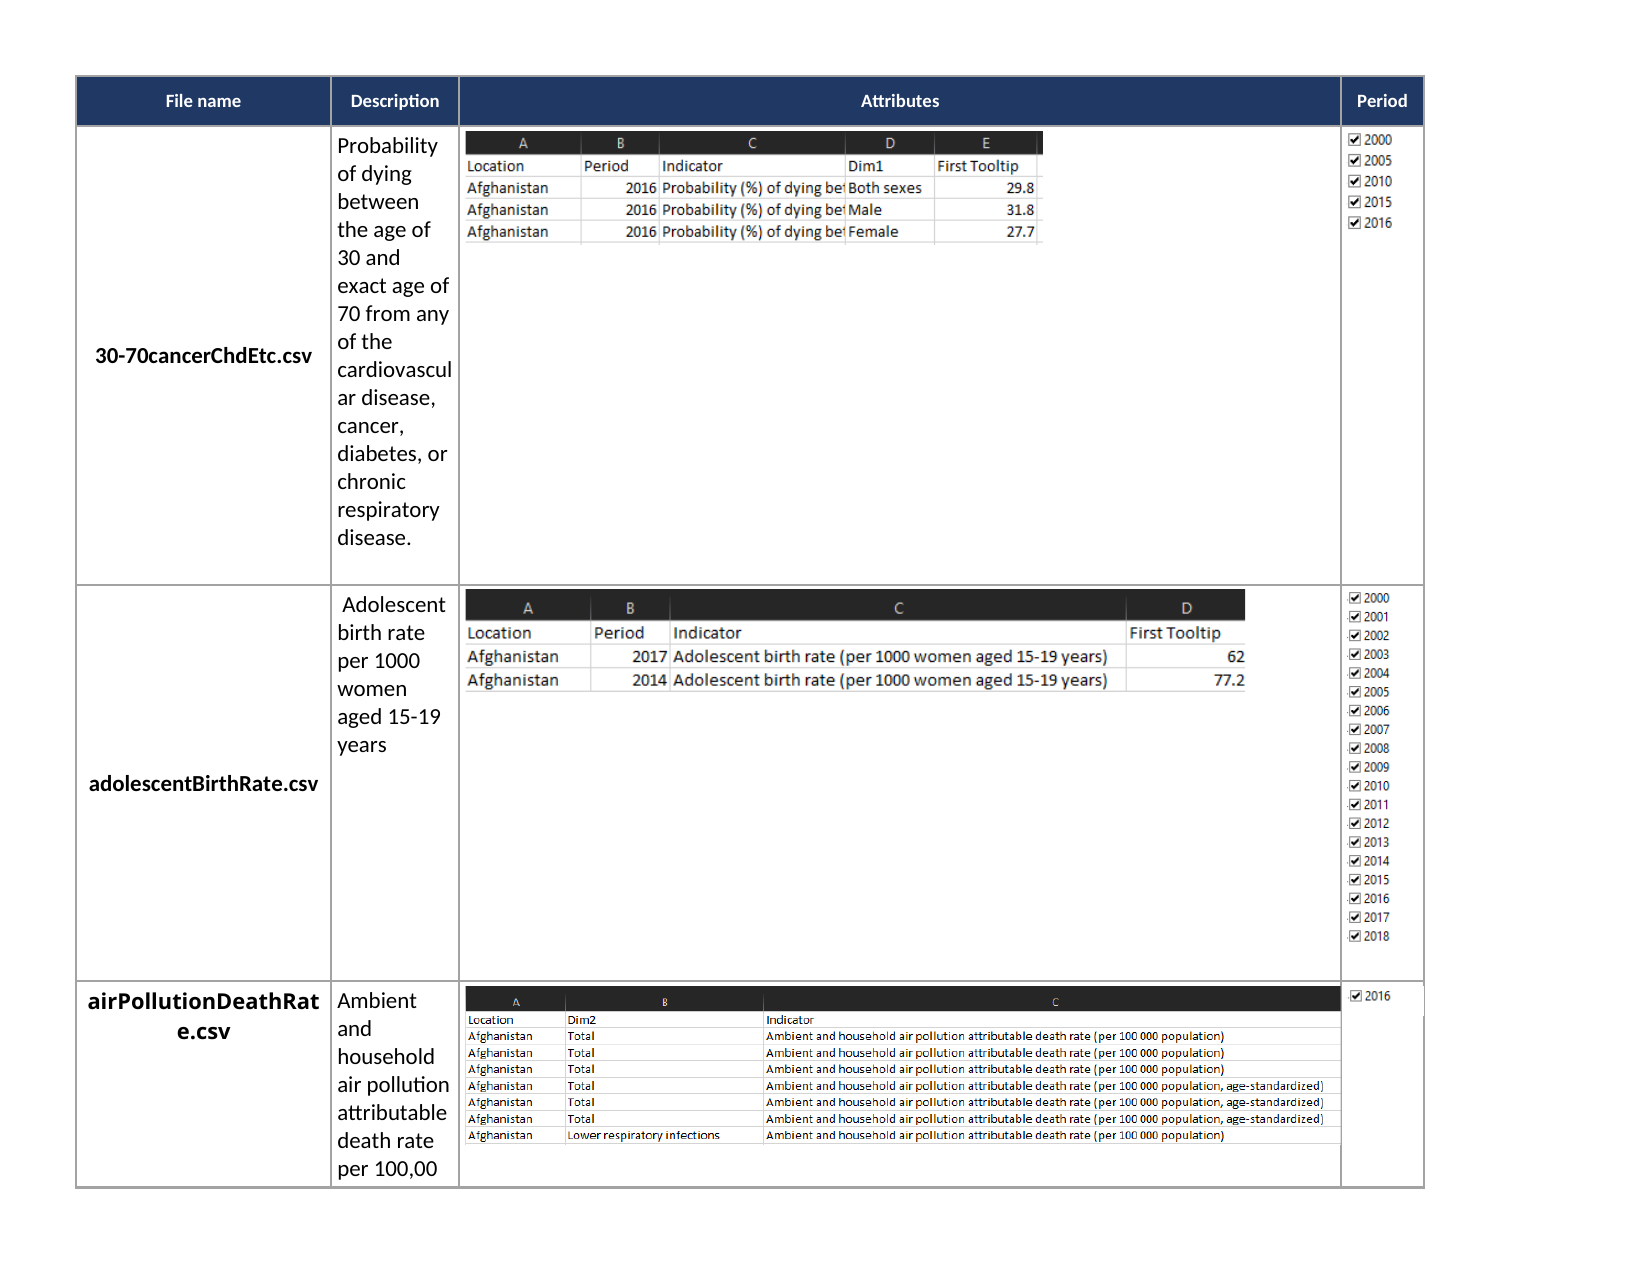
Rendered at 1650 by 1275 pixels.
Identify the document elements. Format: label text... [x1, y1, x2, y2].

picture [1346, 131, 1401, 236]
picture [1346, 590, 1403, 948]
picture [465, 589, 1246, 692]
table_cell adolescentBirthRate.csv [77, 586, 330, 980]
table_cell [332, 982, 458, 1186]
table_cell [1342, 982, 1423, 1186]
table_cell Probability of dying between the age of 30 and exact age of 70 from any of the cardiovascular disease, cancer, diabetes, or chronic respiratory disease. [332, 127, 458, 584]
picture [465, 986, 1341, 1145]
table_cell [1342, 586, 1423, 980]
table_header Attributes [460, 77, 1340, 125]
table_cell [77, 982, 330, 1186]
picture [465, 131, 1043, 245]
table_cell [460, 127, 1340, 584]
table_cell [460, 586, 1340, 980]
table_cell 30-70cancerChdEtc.csv [77, 127, 330, 584]
table_cell [460, 982, 1340, 1186]
picture [1346, 986, 1424, 1016]
table_header Period [1342, 77, 1423, 125]
table_header File name [77, 77, 330, 125]
table_cell Adolescent birth rate per 1000 women aged 15-19 years [332, 586, 458, 980]
table_header Description [332, 77, 458, 125]
table_cell [1342, 127, 1423, 584]
